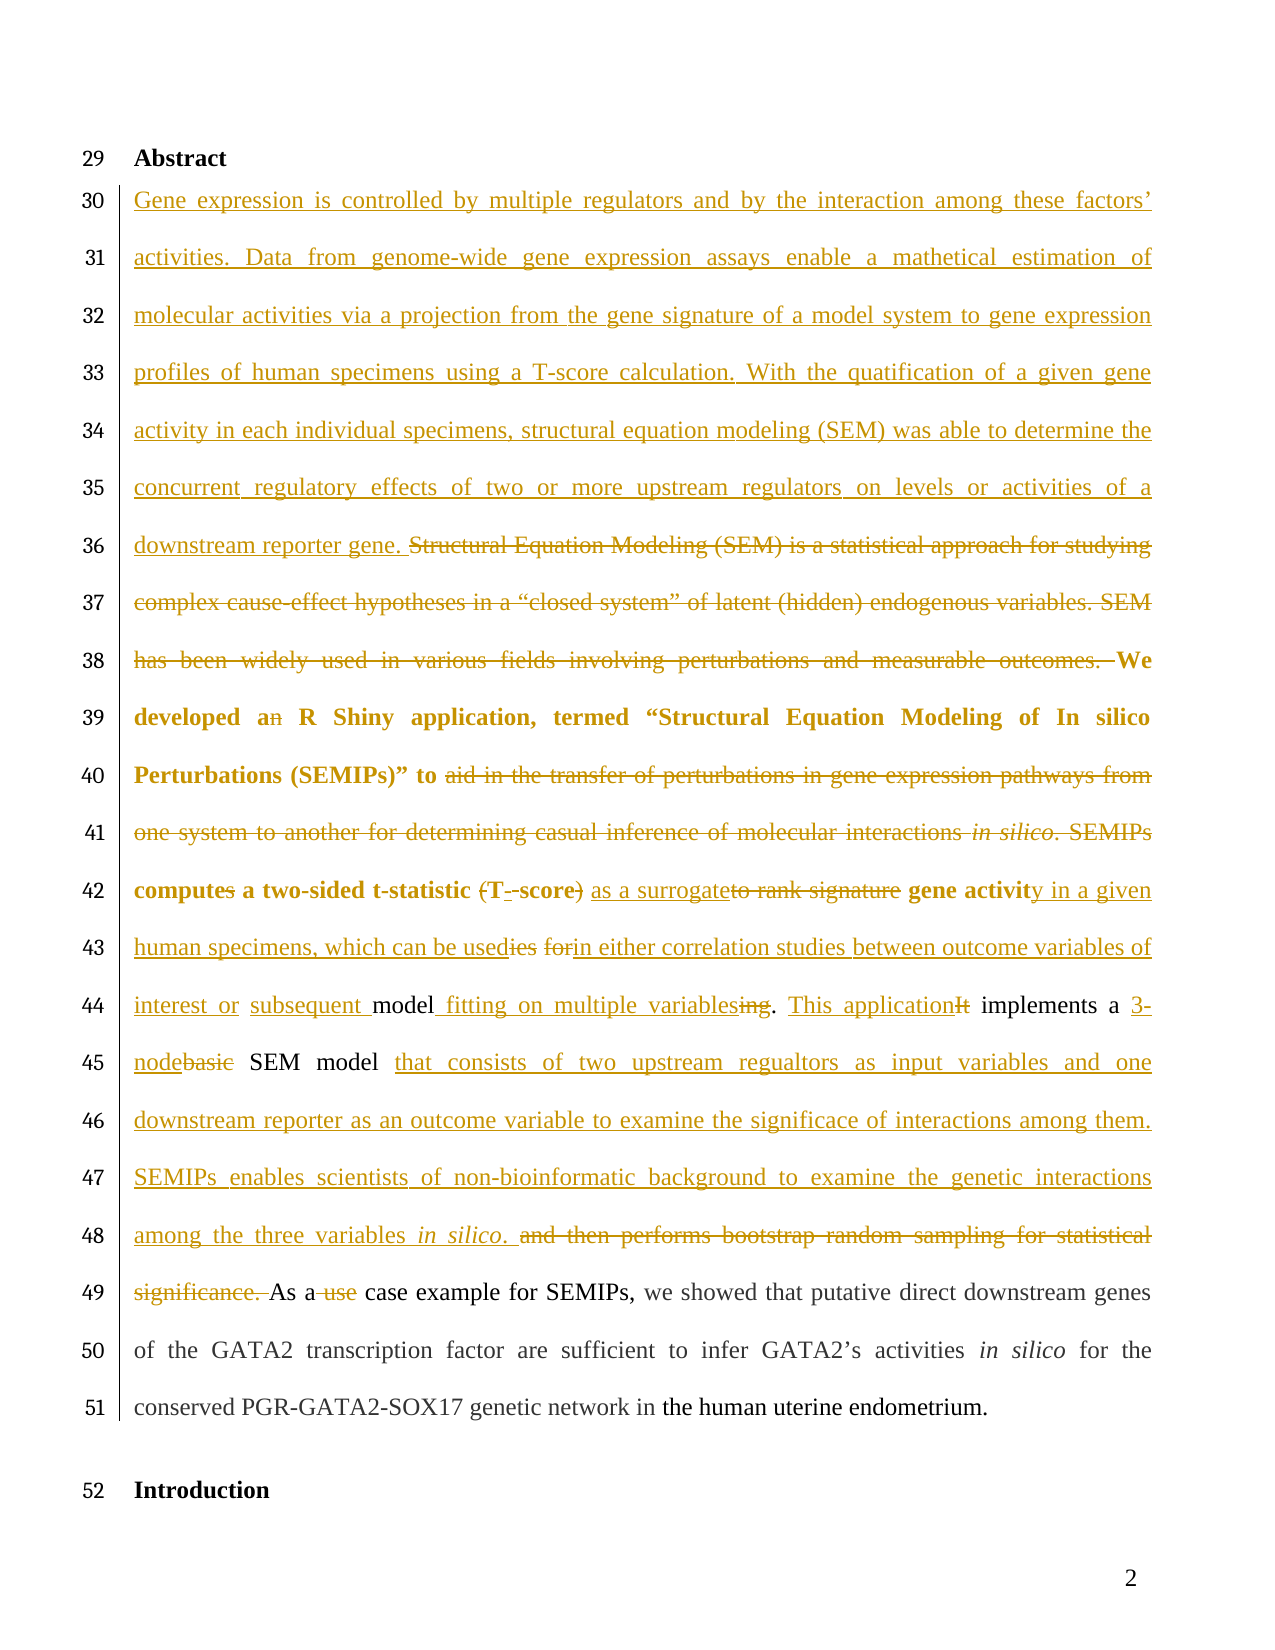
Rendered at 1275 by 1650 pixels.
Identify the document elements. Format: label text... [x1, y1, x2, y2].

text We developed a R Shiny application, termed “Structural Equation Modeling of In silico Perturbations (SEMIPs)” to compute a two-sided t-statistic Tscore gene activit model. implements a SEM model As a case example for SEMIPs, we showed that putative direct downstream genes of the GATA2 transcription factor are sufficient to infer GATA2’s activities in silico for the conserved PGR-GATA2-SOX17 genetic network in the human uterine endometrium. [133, 556, 1152, 603]
subtitle Introduction [133, 1475, 1152, 1503]
text We developed a R Shiny application, termed “Structural Equation Modeling of In silico Perturbations (SEMIPs)” to compute a two-sided t-statistic Tscore gene activit model. implements a SEM model As a case example for SEMIPs, we showed that putative direct downstream genes of the GATA2 transcription factor are sufficient to infer GATA2’s activities in silico for the conserved PGR-GATA2-SOX17 genetic network in the human uterine endometrium. [133, 1131, 1152, 1187]
text We developed a R Shiny application, termed “Structural Equation Modeling of In silico Perturbations (SEMIPs)” to compute a two-sided t-statistic Tscore gene activit model. implements a SEM model As a case example for SEMIPs, we showed that putative direct downstream genes of the GATA2 transcription factor are sufficient to infer GATA2’s activities in silico for the conserved PGR-GATA2-SOX17 genetic network in the human uterine endometrium. [133, 441, 1152, 497]
text We developed a R Shiny application, termed “Structural Equation Modeling of In silico Perturbations (SEMIPs)” to compute a two-sided t-statistic Tscore gene activit model. implements a SEM model As a case example for SEMIPs, we showed that putative direct downstream genes of the GATA2 transcription factor are sufficient to infer GATA2’s activities in silico for the conserved PGR-GATA2-SOX17 genetic network in the human uterine endometrium. [133, 211, 1152, 267]
text We developed a R Shiny application, termed “Structural Equation Modeling of In silico Perturbations (SEMIPs)” to compute a two-sided t-statistic Tscore gene activit model. implements a SEM model As a case example for SEMIPs, we showed that putative direct downstream genes of the GATA2 transcription factor are sufficient to infer GATA2’s activities in silico for the conserved PGR-GATA2-SOX17 genetic network in the human uterine endometrium. [133, 383, 1152, 440]
text We developed a R Shiny application, termed “Structural Equation Modeling of In silico Perturbations (SEMIPs)” to compute a two-sided t-statistic Tscore gene activit model. implements a SEM model As a case example for SEMIPs, we showed that putative direct downstream genes of the GATA2 transcription factor are sufficient to infer GATA2’s activities in silico for the conserved PGR-GATA2-SOX17 genetic network in the human uterine endometrium. [133, 834, 1152, 1130]
text We developed a R Shiny application, termed “Structural Equation Modeling of In silico Perturbations (SEMIPs)” to compute a two-sided t-statistic Tscore gene activit model. implements a SEM model As a case example for SEMIPs, we showed that putative direct downstream genes of the GATA2 transcription factor are sufficient to infer GATA2’s activities in silico for the conserved PGR-GATA2-SOX17 genetic network in the human uterine endometrium. [133, 768, 1152, 833]
text We developed a R Shiny application, termed “Structural Equation Modeling of In silico Perturbations (SEMIPs)” to compute a two-sided t-statistic Tscore gene activit model. implements a SEM model As a case example for SEMIPs, we showed that putative direct downstream genes of the GATA2 transcription factor are sufficient to infer GATA2’s activities in silico for the conserved PGR-GATA2-SOX17 genetic network in the human uterine endometrium. [133, 498, 1152, 555]
subtitle Abstract [133, 143, 1152, 172]
text We developed a R Shiny application, termed “Structural Equation Modeling of In silico Perturbations (SEMIPs)” to compute a two-sided t-statistic Tscore gene activit model. implements a SEM model As a case example for SEMIPs, we showed that putative direct downstream genes of the GATA2 transcription factor are sufficient to infer GATA2’s activities in silico for the conserved PGR-GATA2-SOX17 genetic network in the human uterine endometrium. [133, 604, 1152, 660]
text We developed a R Shiny application, termed “Structural Equation Modeling of In silico Perturbations (SEMIPs)” to compute a two-sided t-statistic Tscore gene activit model. implements a SEM model As a case example for SEMIPs, we showed that putative direct downstream genes of the GATA2 transcription factor are sufficient to infer GATA2’s activities in silico for the conserved PGR-GATA2-SOX17 genetic network in the human uterine endometrium. [133, 326, 1152, 382]
text We developed a R Shiny application, termed “Structural Equation Modeling of In silico Perturbations (SEMIPs)” to compute a two-sided t-statistic Tscore gene activit model. implements a SEM model As a case example for SEMIPs, we showed that putative direct downstream genes of the GATA2 transcription factor are sufficient to infer GATA2’s activities in silico for the conserved PGR-GATA2-SOX17 genetic network in the human uterine endometrium. [133, 668, 1152, 767]
text We developed a R Shiny application, termed “Structural Equation Modeling of In silico Perturbations (SEMIPs)” to compute a two-sided t-statistic Tscore gene activit model. implements a SEM model As a case example for SEMIPs, we showed that putative direct downstream genes of the GATA2 transcription factor are sufficient to infer GATA2’s activities in silico for the conserved PGR-GATA2-SOX17 genetic network in the human uterine endometrium. [133, 268, 1152, 325]
text We developed a R Shiny application, termed “Structural Equation Modeling of In silico Perturbations (SEMIPs)” to compute a two-sided t-statistic Tscore gene activit model. implements a SEM model As a case example for SEMIPs, we showed that putative direct downstream genes of the GATA2 transcription factor are sufficient to infer GATA2’s activities in silico for the conserved PGR-GATA2-SOX17 genetic network in the human uterine endometrium. [133, 1188, 1152, 1421]
